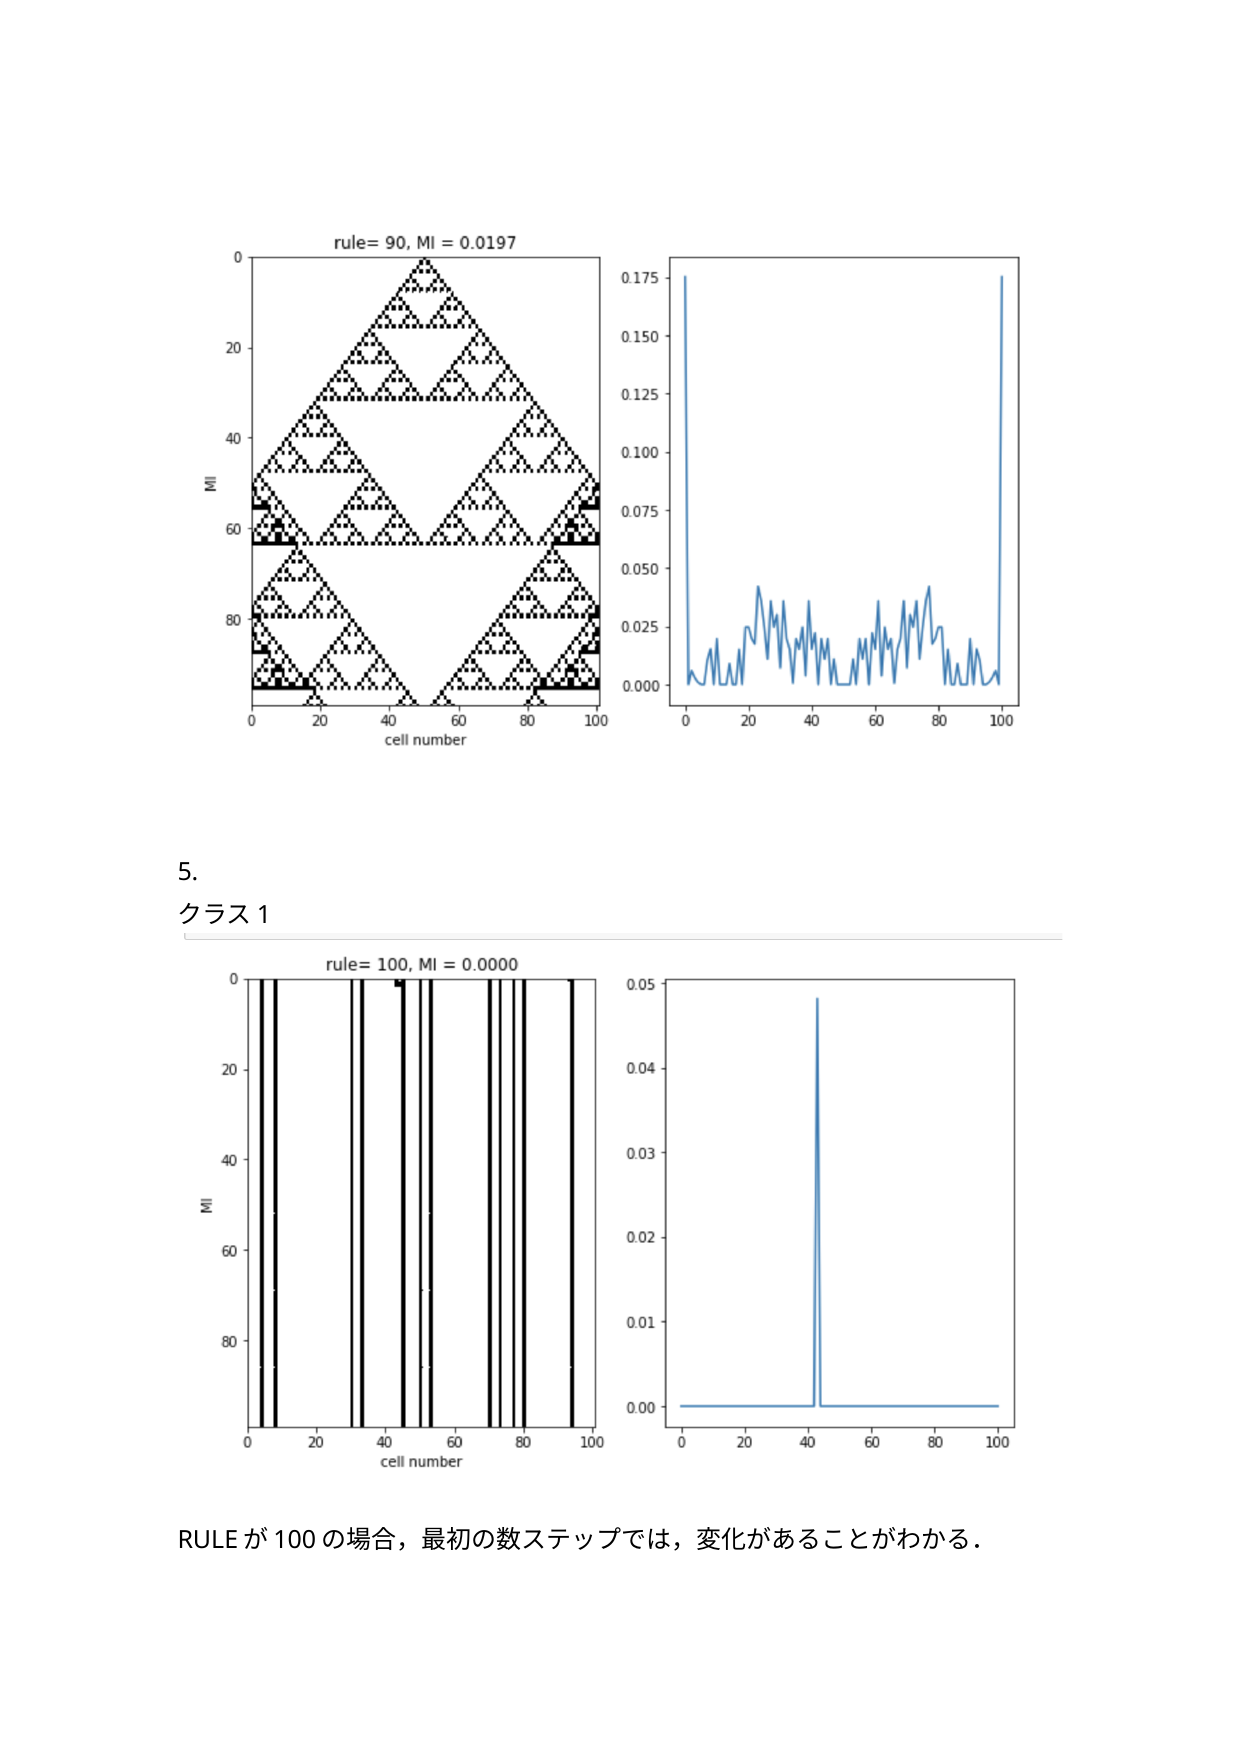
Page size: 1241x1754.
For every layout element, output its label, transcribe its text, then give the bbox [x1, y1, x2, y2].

text クラス1 [177, 892, 1063, 933]
picture [177, 933, 1063, 1476]
text RULEが100の場合，最初の数ステップでは，変化があることがわかる． [177, 1517, 1063, 1558]
text 5. [177, 850, 1063, 892]
picture [177, 225, 1063, 768]
